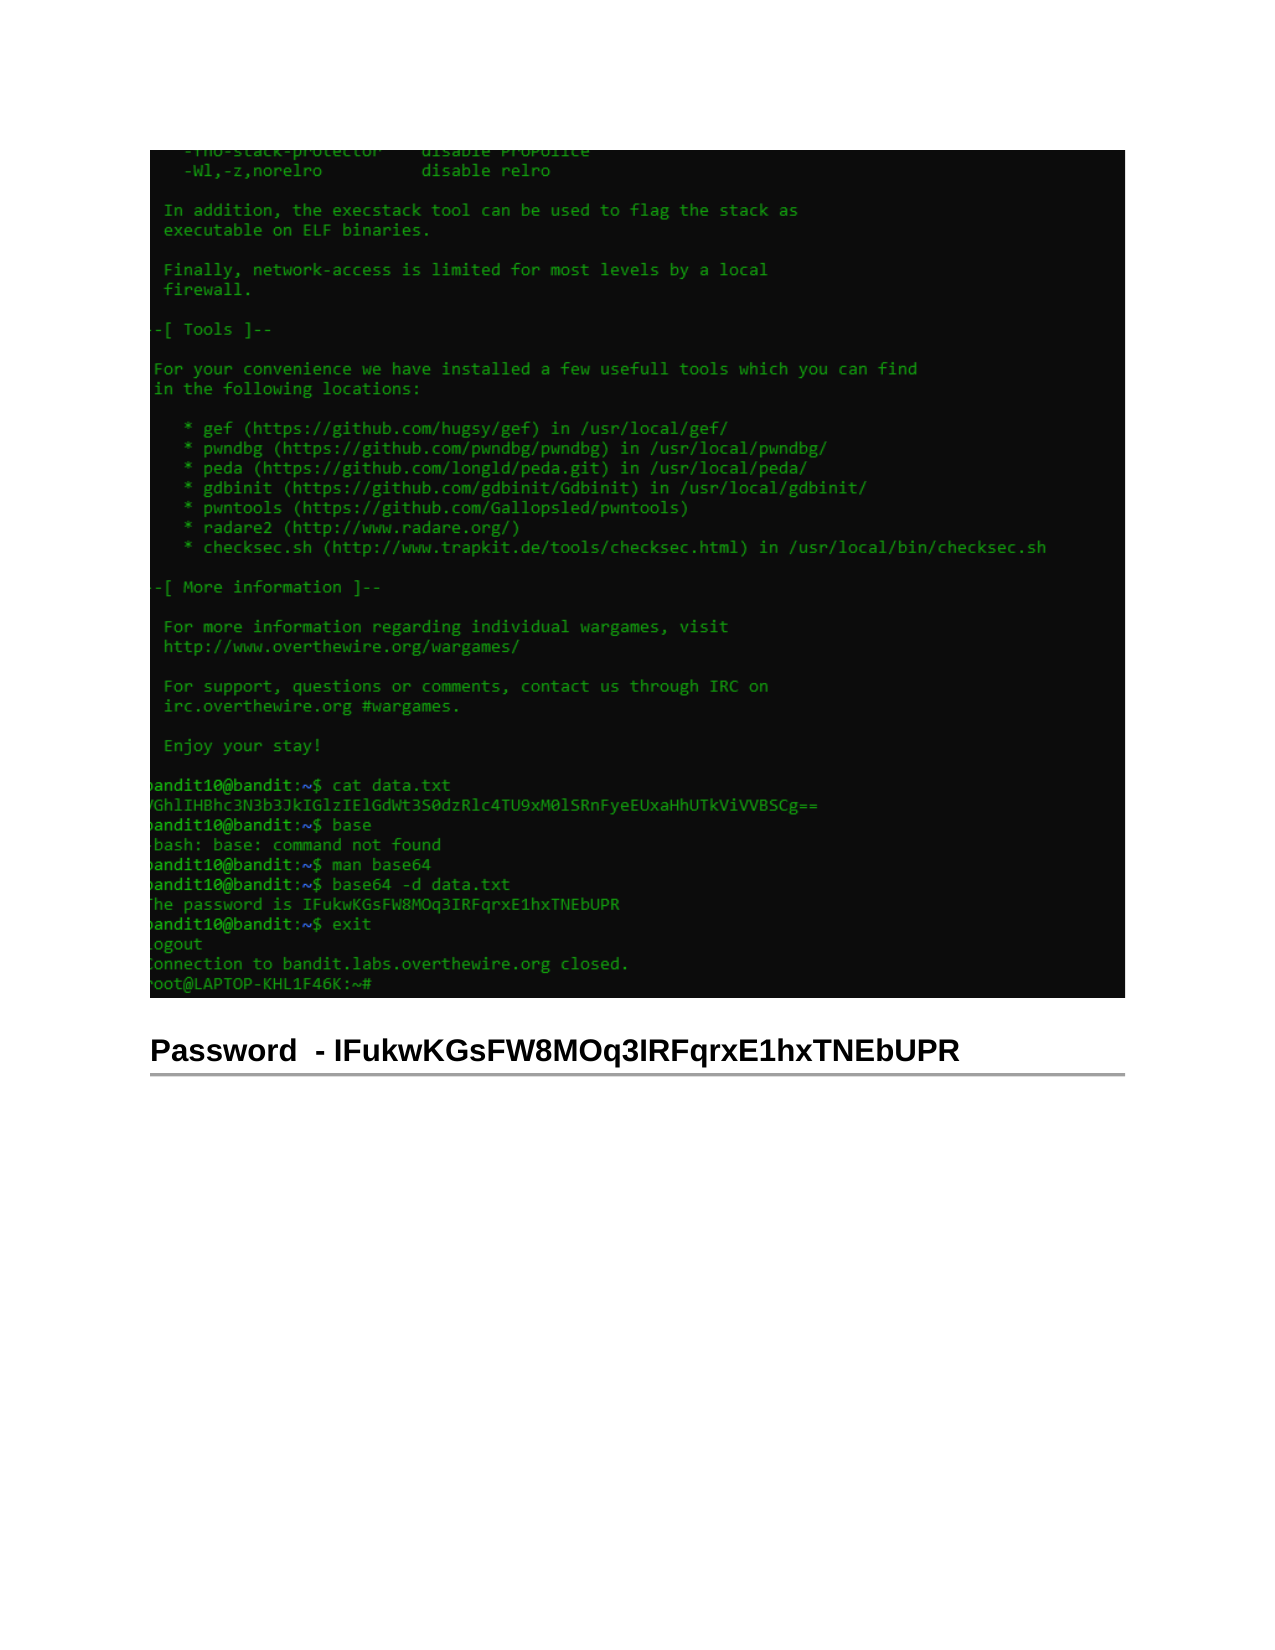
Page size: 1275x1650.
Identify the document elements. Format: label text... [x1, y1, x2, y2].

picture [150, 150, 1125, 998]
text Password - IFukwKGsFW8MOq3IRFqrxE1hxTNEbUPR [150, 1032, 1125, 1068]
